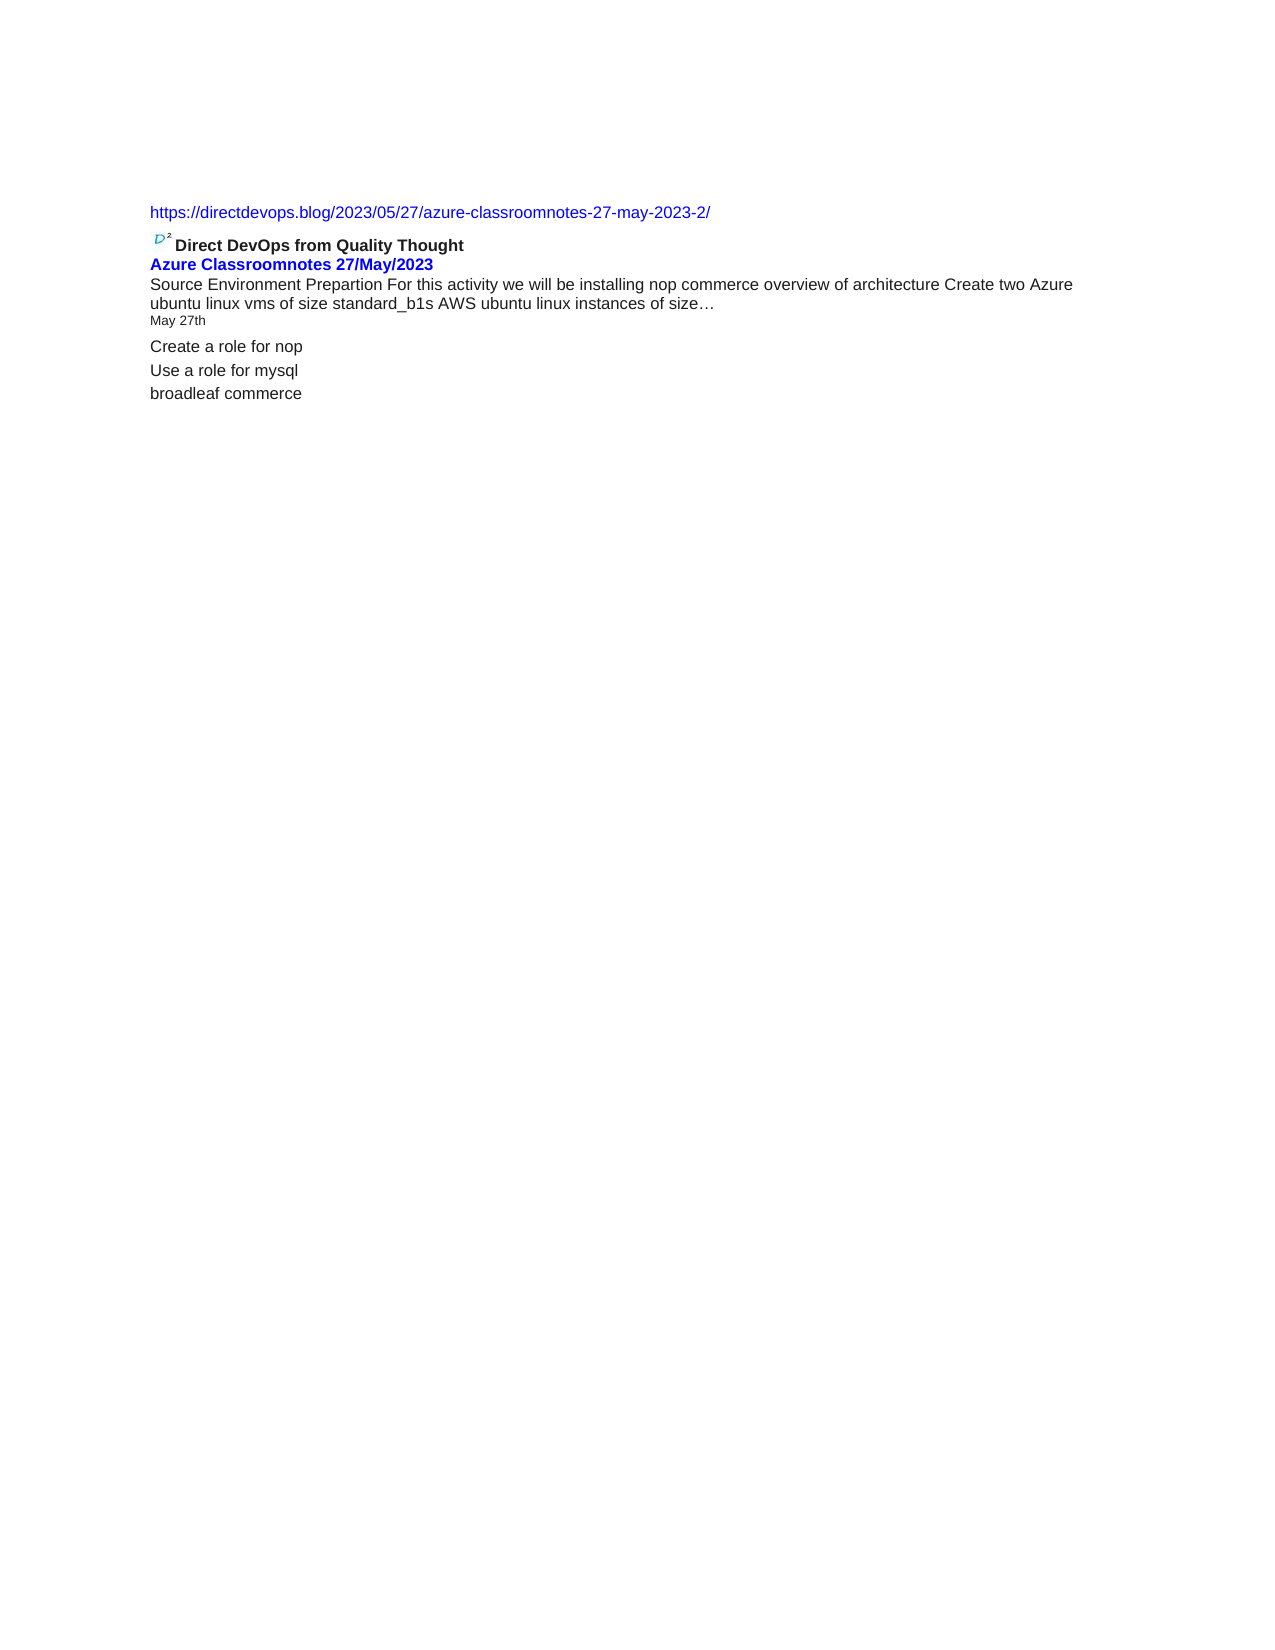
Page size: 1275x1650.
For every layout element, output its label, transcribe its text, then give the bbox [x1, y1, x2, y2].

text Create a role for nop [150, 337, 1125, 356]
text Source Environment Prepartion For this activity we will be installing nop commerce overview of architecture Create two Azure ubuntu linux vms of size standard_b1s AWS ubuntu linux instances of size… [150, 274, 1125, 313]
text Use a role for mysql [150, 360, 1125, 379]
picture [150, 226, 175, 252]
text Azure Classroomnotes 27/May/2023 [150, 255, 1125, 274]
text Direct DevOps from Quality Thought [150, 227, 1125, 255]
text May 27th [150, 313, 1125, 328]
text broadleaf commerce [150, 384, 1125, 403]
text https://directdevops.blog/2023/05/27/azure-classroomnotes-27-may-2023-2/ [150, 203, 1125, 222]
